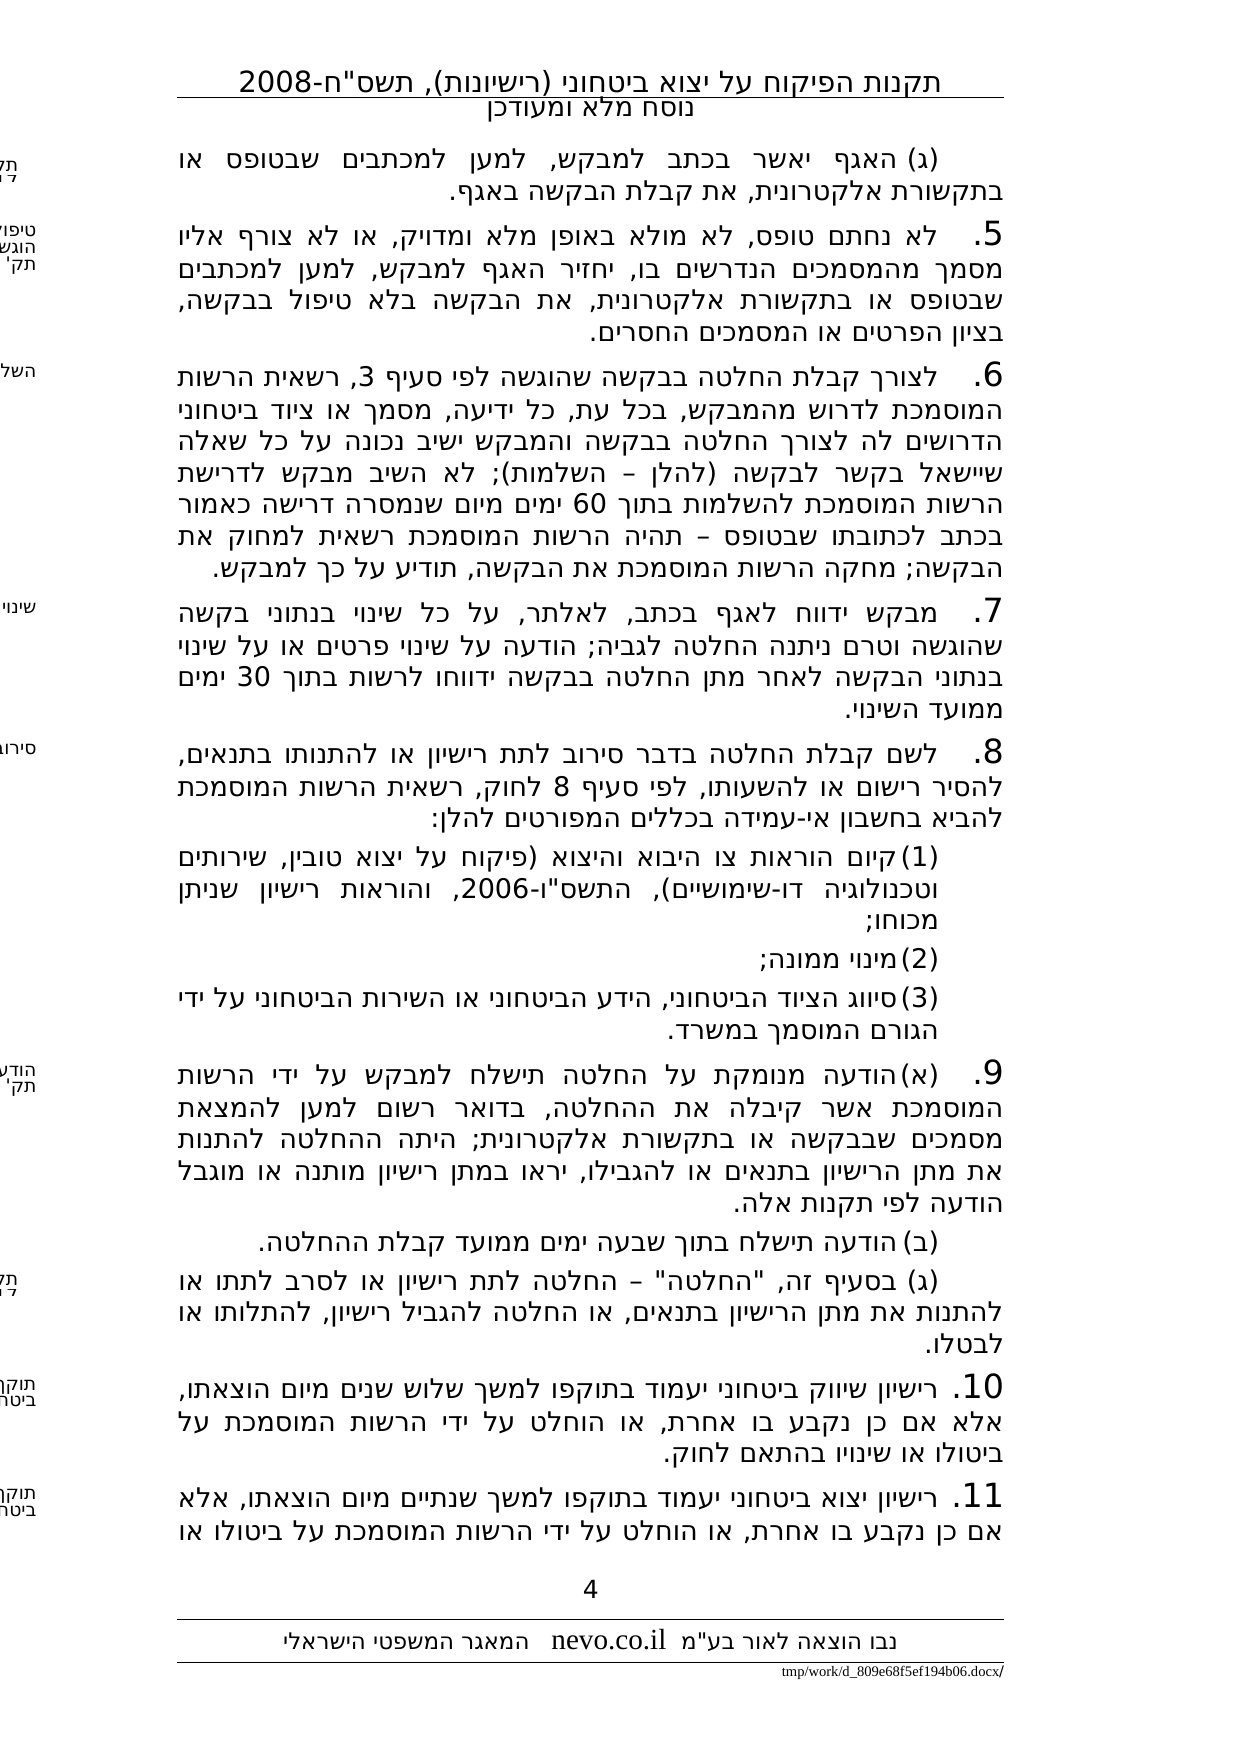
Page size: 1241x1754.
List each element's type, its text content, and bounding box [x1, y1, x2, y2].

text (3) סיווג הציוד הביטחוני, הידע הביטחוני או השירות הביטחוני על ידי הגורם המוסמך במשרד. [177, 983, 939, 1046]
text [177, 1477, 1004, 1547]
text 8. לשם קבלת החלטה בדבר סירוב לתת רישיון או להתנותו בתנאים, להסיר רישום או להשעותו, לפי סעיף 8 לחוק, רשאית הרשות המוסמכת להביא בחשבון אי-עמידה בכללים המפורטים להלן: [177, 732, 1004, 834]
text 7. מבקש ידווח לאגף בכתב, לאלתר, על כל שינוי בנתוני בקשה שהוגשה וטרם ניתנה החלטה לגביה; הודעה על שינוי פרטים או על שינוי בנתוני הבקשה לאחר מתן החלטה בבקשה ידווחו לרשות בתוך 30 ימים ממועד השינוי. [177, 591, 1004, 724]
text (ג) בסעיף זה, "החלטה" – החלטה לתת רישיון או לסרב לתתו או להתנות את מתן הרישיון בתנאים, או החלטה להגביל רישיון, להתלותו או לבטלו. [177, 1265, 1004, 1360]
text (ב) הודעה תישלח בתוך שבעה ימים ממועד קבלת ההחלטה. [177, 1226, 1004, 1258]
text (ג) האגף יאשר בכתב למבקש, למען למכתבים שבטופס או בתקשורת אלקטרונית, את קבלת הבקשה באגף. [177, 144, 1004, 207]
text 10. רישיון שיווק ביטחוני יעמוד בתוקפו למשך שלוש שנים מיום הוצאתו, אלא אם כן נקבע בו אחרת, או הוחלט על ידי הרשות המוסמכת על ביטולו או שינויו בהתאם לחוק. [177, 1367, 1004, 1469]
text (1) קיום הוראות צו היבוא והיצוא (פיקוח על יצוא טובין, שירותים וטכנולוגיה דו-שימושיים), התשס"ו-2006, והוראות רישיון שניתן מכוחו; [177, 842, 939, 936]
text 5. לא נחתם טופס, לא מולא באופן מלא ומדויק, או לא צורף אליו מסמך מהמסמכים הנדרשים בו, יחזיר האגף למבקש, למען למכתבים שבטופס או בתקשורת אלקטרונית, את הבקשה בלא טיפול בבקשה, בציון הפרטים או המסמכים החסרים. [177, 214, 1004, 348]
text 6. לצורך קבלת החלטה בבקשה שהוגשה לפי סעיף 3, רשאית הרשות המוסמכת לדרוש מהמבקש, בכל עת, כל ידיעה, מסמך או ציוד ביטחוני הדרושים לה לצורך החלטה בבקשה והמבקש ישיב נכונה על כל שאלה שיישאל בקשר לבקשה (להלן – השלמות); לא השיב מבקש לדרישת הרשות המוסמכת להשלמות בתוך 60 ימים מיום שנמסרה דרישה כאמור בכתב לכתובתו שבטופס – תהיה הרשות המוסמכת רשאית למחוק את הבקשה; מחקה הרשות המוסמכת את הבקשה, תודיע על כך למבקש. [177, 355, 1004, 583]
text (2) מינוי ממונה; [177, 944, 939, 975]
text 9. (א) הודעה מנומקת על החלטה תישלח למבקש על ידי הרשות המוסמכת אשר קיבלה את ההחלטה, בדואר רשום למען להמצאת מסמכים שבבקשה או בתקשורת אלקטרונית; היתה ההחלטה להתנות את מתן הרישיון בתנאים או להגבילו, יראו במתן רישיון מותנה או מוגבל הודעה לפי תקנות אלה. [177, 1053, 1004, 1218]
